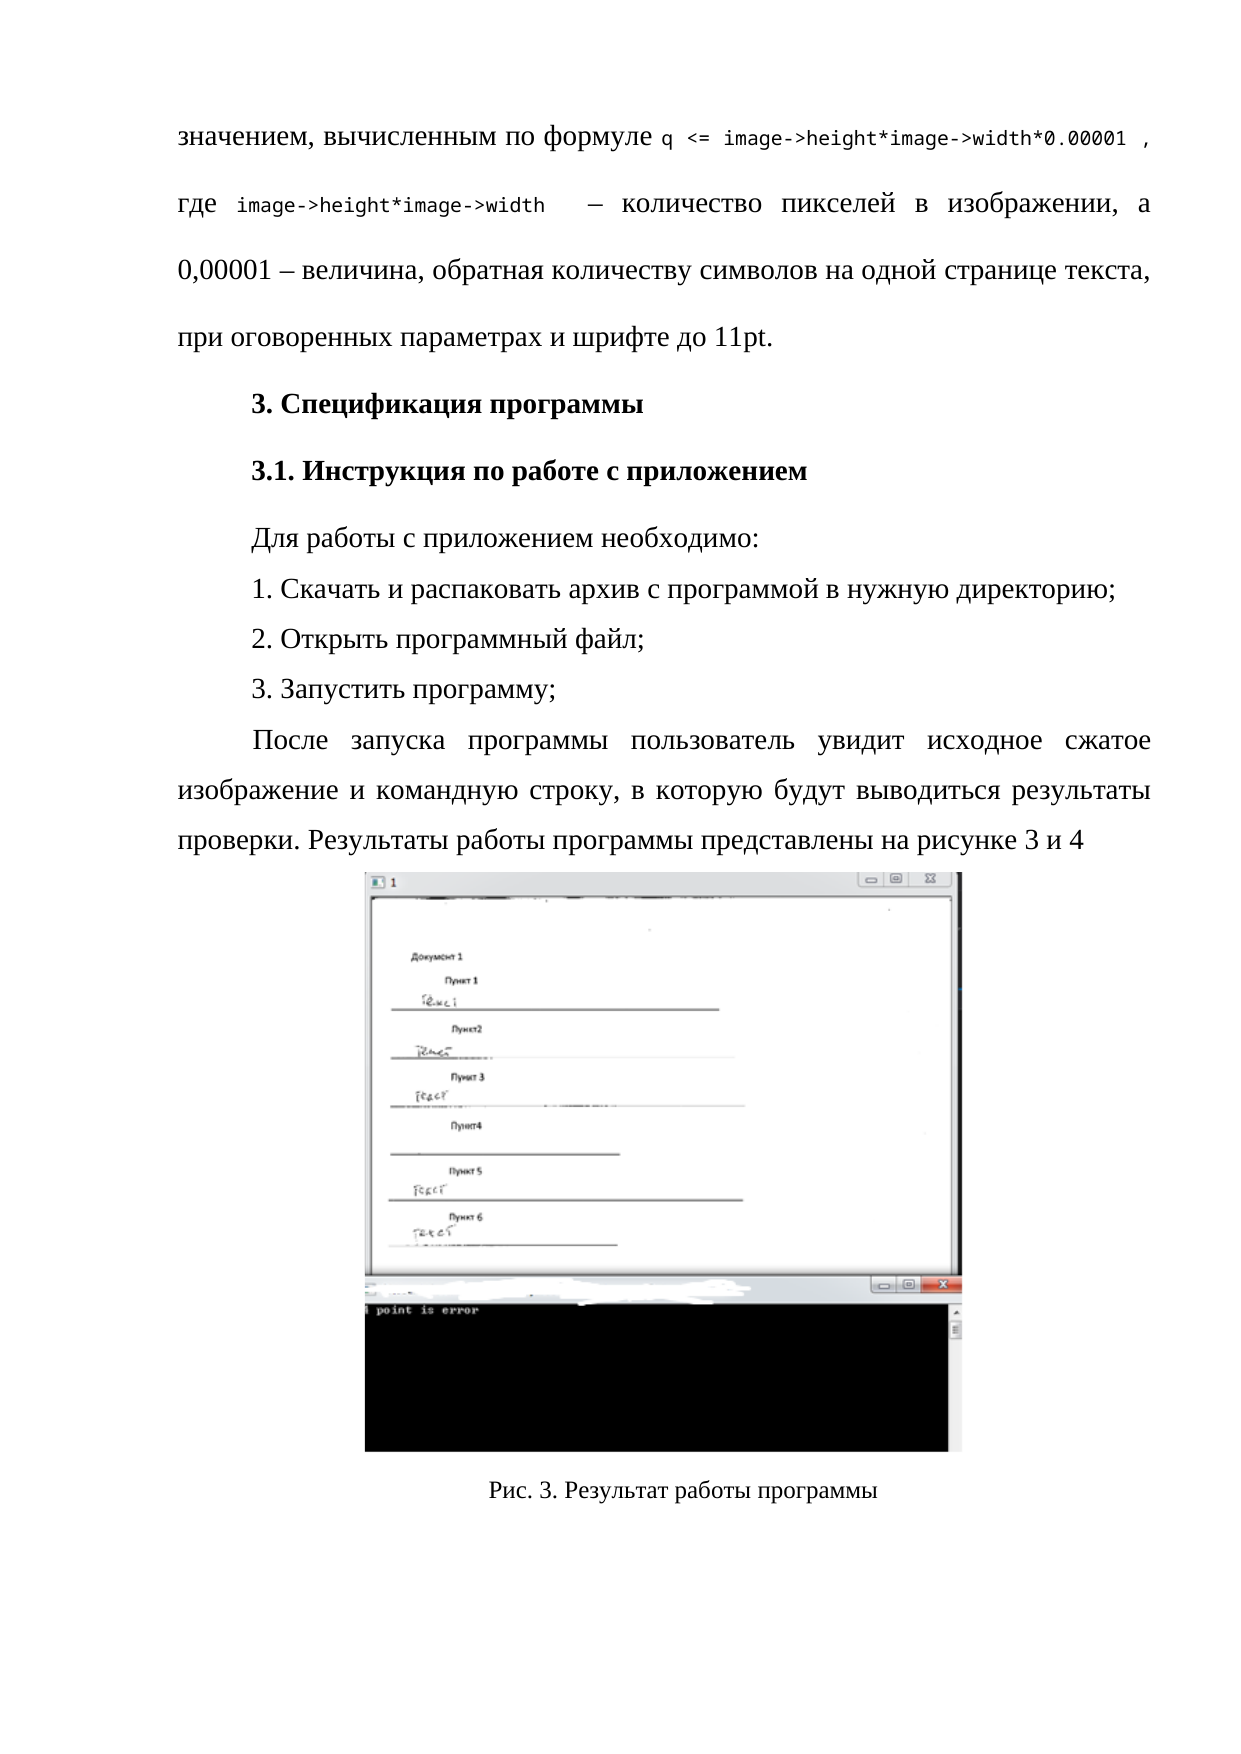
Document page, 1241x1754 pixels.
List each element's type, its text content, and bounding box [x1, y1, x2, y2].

picture [364, 872, 964, 1459]
text 3. Запустить программу; [177, 672, 1152, 705]
text 2. Открыть программный файл; [177, 621, 1152, 655]
text 3. Спецификация программы [177, 386, 1152, 420]
text Рис. 3. Результат работы программы [215, 1476, 1152, 1504]
text 3.1. Инструкция по работе с приложением [177, 453, 1152, 487]
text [177, 118, 1152, 353]
text После запуска программы пользователь увидит исходное сжатое изображение и командную строку, в которую будут выводиться результаты проверки. Результаты работы программы представлены на рисунке 3 и 4 [177, 722, 1152, 856]
text 1. Скачать и распаковать архив с программой в нужную директорию; [177, 571, 1152, 604]
text Для работы с приложением необходимо: [177, 521, 1152, 554]
